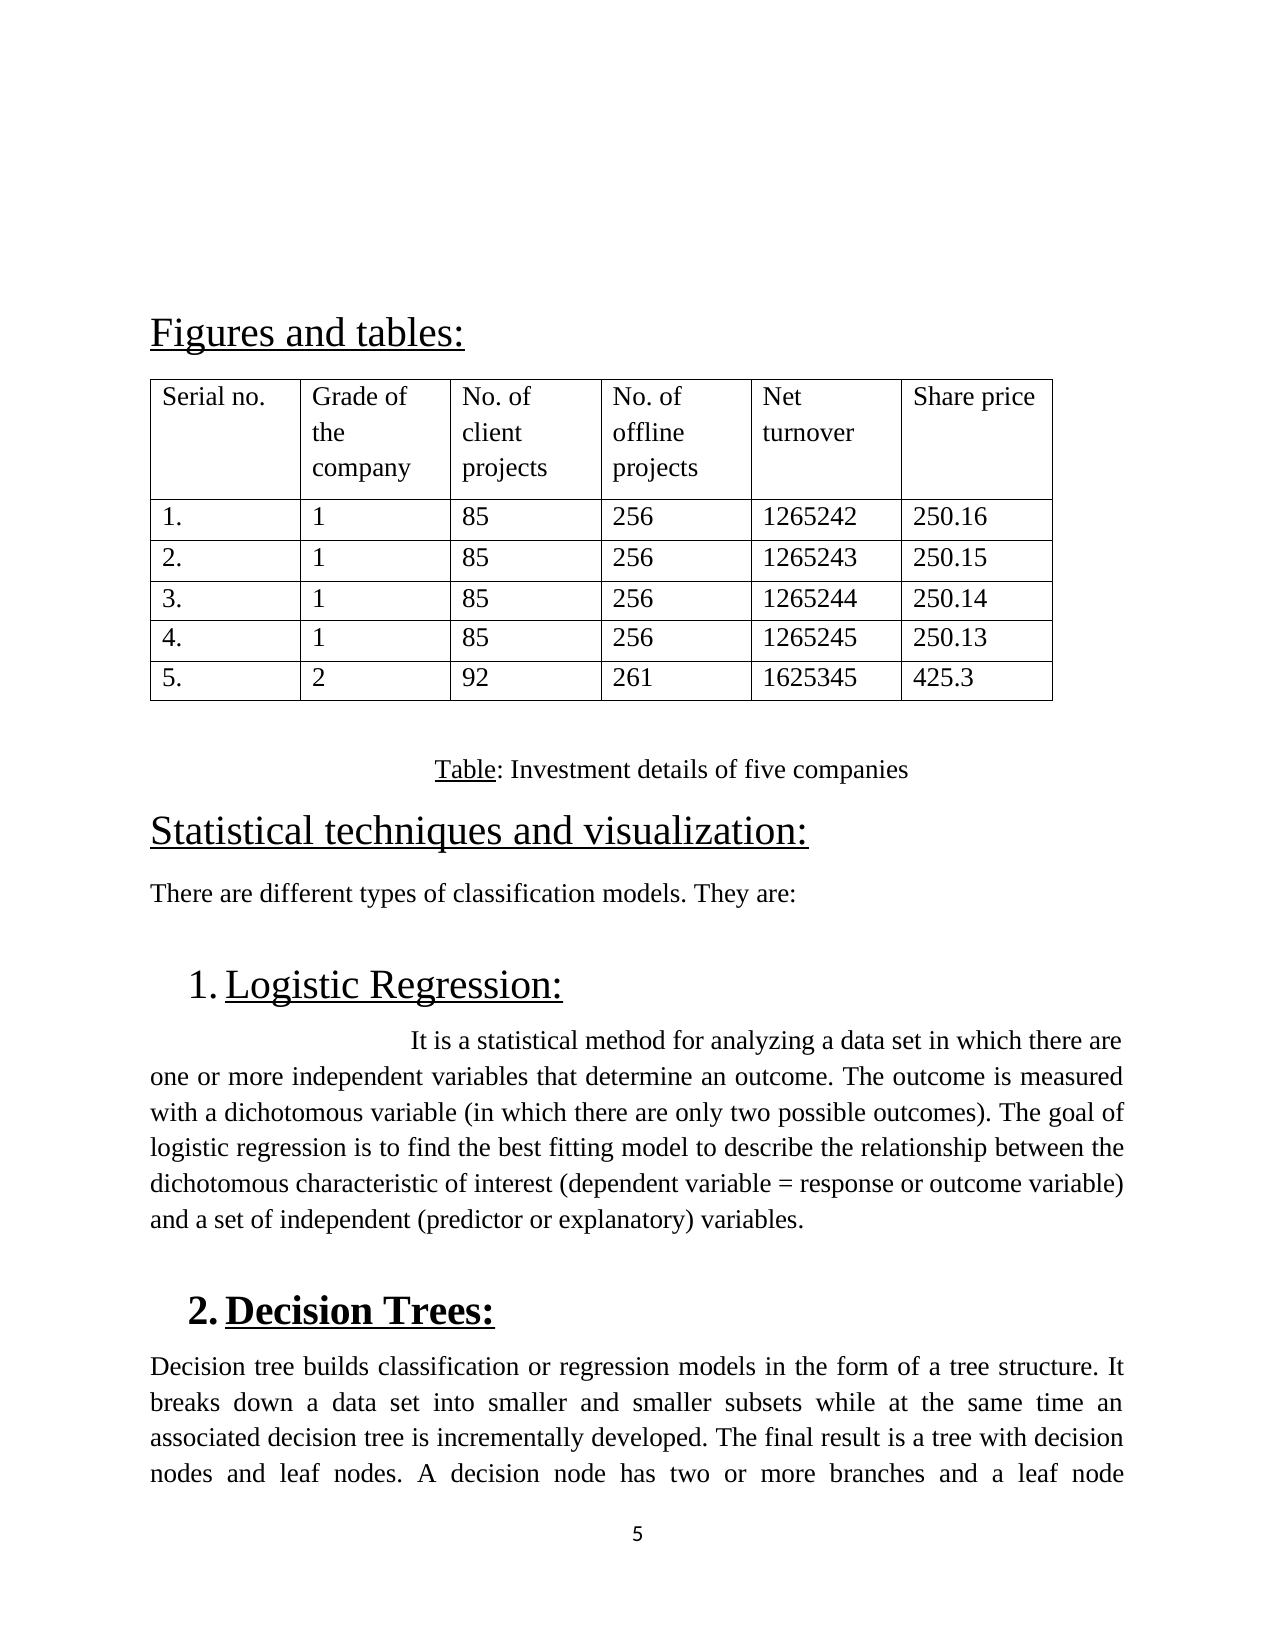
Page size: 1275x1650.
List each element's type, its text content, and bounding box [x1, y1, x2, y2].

table_cell 256 [602, 500, 751, 540]
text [150, 1350, 1125, 1488]
table_header No. of offline projects [602, 380, 751, 499]
table_cell 85 [451, 500, 601, 540]
table_cell 1 [301, 621, 450, 661]
table_header Net turnover [752, 380, 901, 499]
table_cell 1 [301, 582, 450, 620]
table_cell 92 [451, 662, 601, 699]
table_header Share price [902, 380, 1052, 499]
table_header Grade of the company [301, 380, 450, 499]
table_cell 250.16 [902, 500, 1052, 540]
table_cell 250.13 [902, 621, 1052, 661]
text There are different types of classification models. They are: [150, 877, 1125, 908]
table_header Serial no. [151, 380, 300, 499]
table_cell 1625345 [752, 662, 901, 699]
table_cell 261 [602, 662, 751, 699]
table_cell 85 [451, 541, 601, 581]
list Logistic Regression: [187, 960, 1125, 1008]
text Table: Investment details of five companies [150, 753, 1125, 784]
table_cell 1. [151, 500, 300, 540]
table_cell 2. [151, 541, 300, 581]
table_cell 256 [602, 582, 751, 620]
table_cell 256 [602, 541, 751, 581]
table_cell 256 [602, 621, 751, 661]
table_header No. of client projects [451, 380, 601, 499]
table_cell 4. [151, 621, 300, 661]
table_cell 250.14 [902, 582, 1052, 620]
table_cell 1265243 [752, 541, 901, 581]
table_cell 5. [151, 662, 300, 699]
table_cell 1265242 [752, 500, 901, 540]
text Figures and tables: [150, 307, 1125, 355]
table_cell 2 [301, 662, 450, 699]
table_cell 1 [301, 541, 450, 581]
table_cell 85 [451, 582, 601, 620]
text Statistical techniques and visualization: [150, 805, 1125, 853]
table_cell 1265244 [752, 582, 901, 620]
table_cell 1 [301, 500, 450, 540]
table_cell 1265245 [752, 621, 901, 661]
table_cell 3. [151, 582, 300, 620]
table_cell 250.15 [902, 541, 1052, 581]
table_cell 85 [451, 621, 601, 661]
table_cell 425.3 [902, 662, 1052, 699]
subtitle Decision Trees: [187, 1285, 1125, 1333]
text It is a statistical method for analyzing a data set in which there are one or more independent variables that determine an outcome. The outcome is measured with a dichotomous variable (in which there are only two possible outcomes). The goal of logistic regression is to find the best fitting model to describe the relationship between the dichotomous characteristic of interest (dependent variable = response or outcome variable) and a set of independent (predictor or explanatory) variables. [150, 1024, 1125, 1234]
